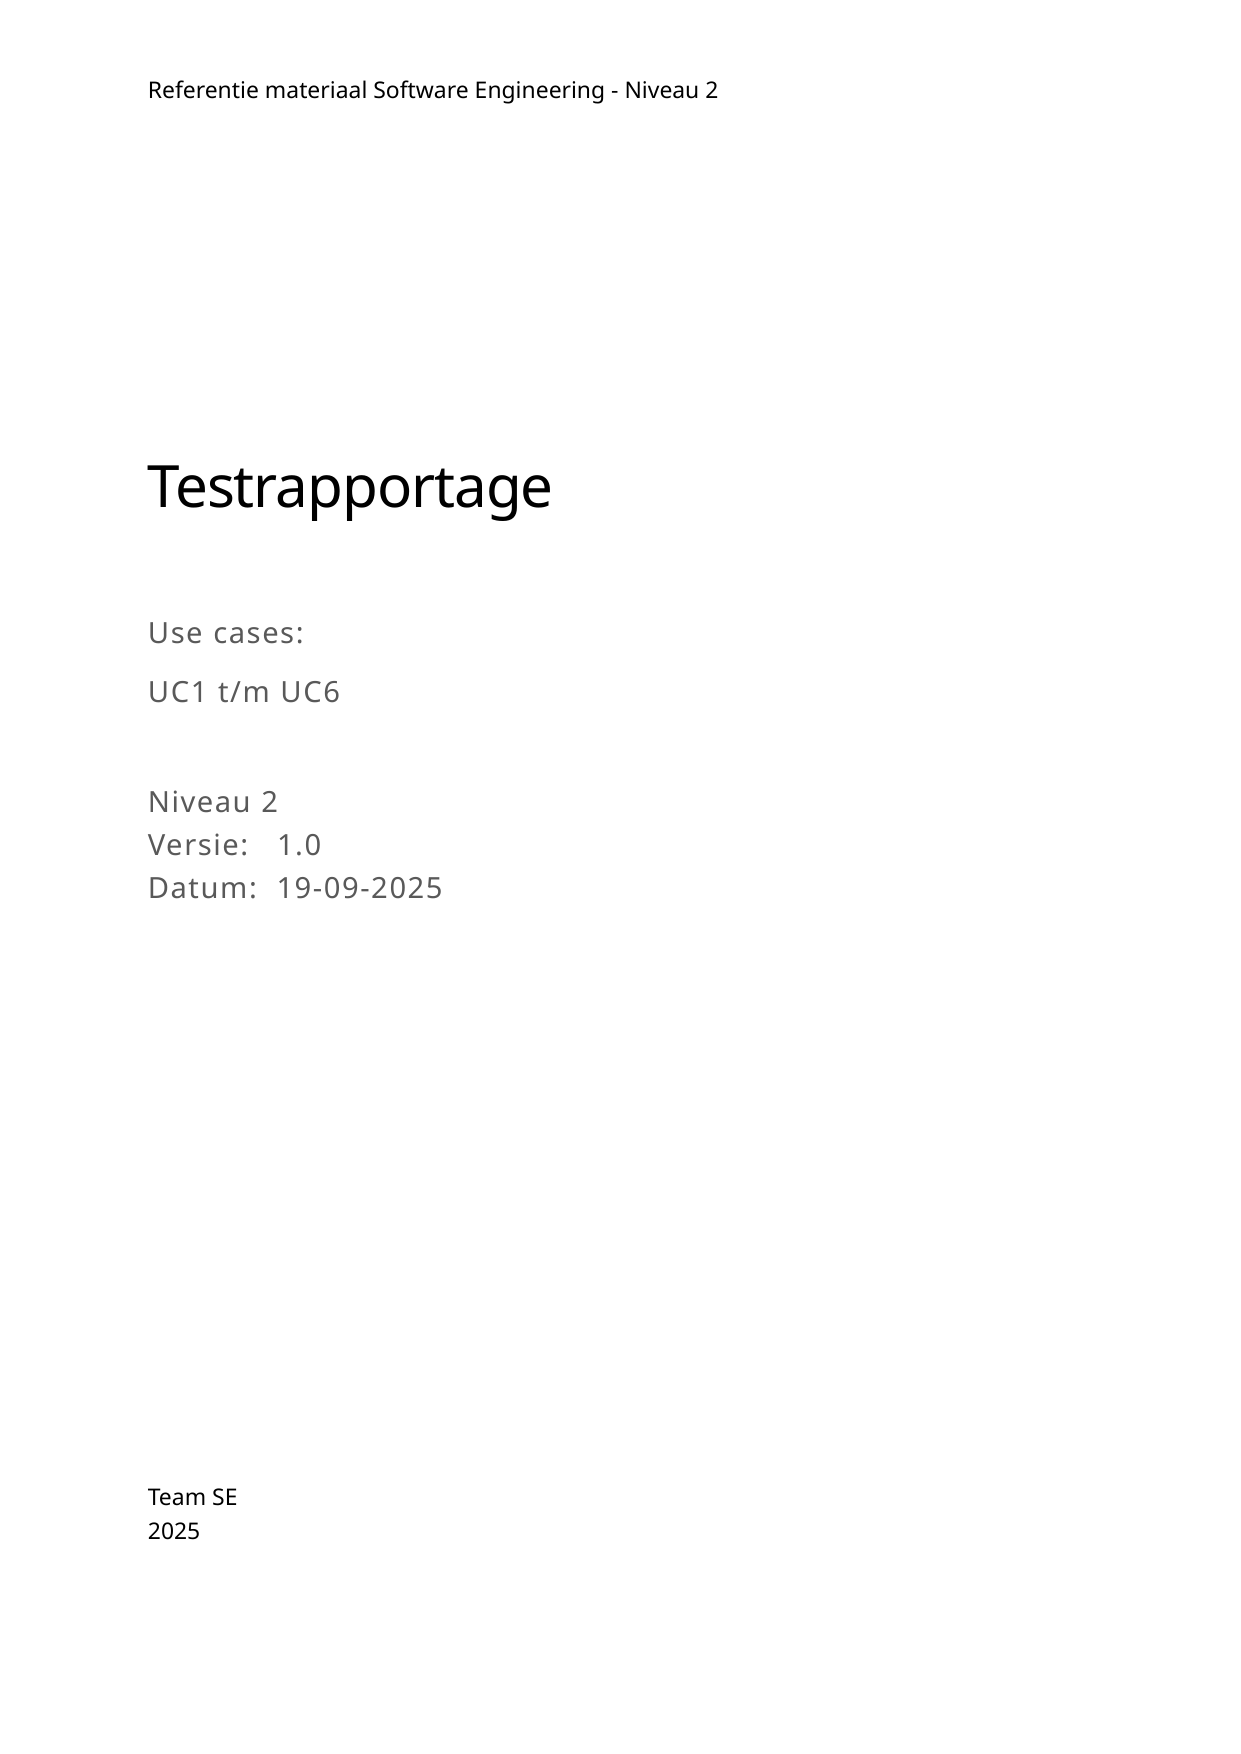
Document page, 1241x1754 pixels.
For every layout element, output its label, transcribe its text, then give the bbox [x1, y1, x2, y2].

subtitle Niveau 2 Versie: 1.0 Datum: 19-09-2025 [148, 781, 1093, 907]
title Testrapportage [148, 445, 1093, 524]
subtitle UC1 t/m UC6 [148, 672, 1093, 711]
text Team SE 2025 [148, 1481, 1093, 1546]
subtitle Use cases: [148, 612, 1093, 652]
